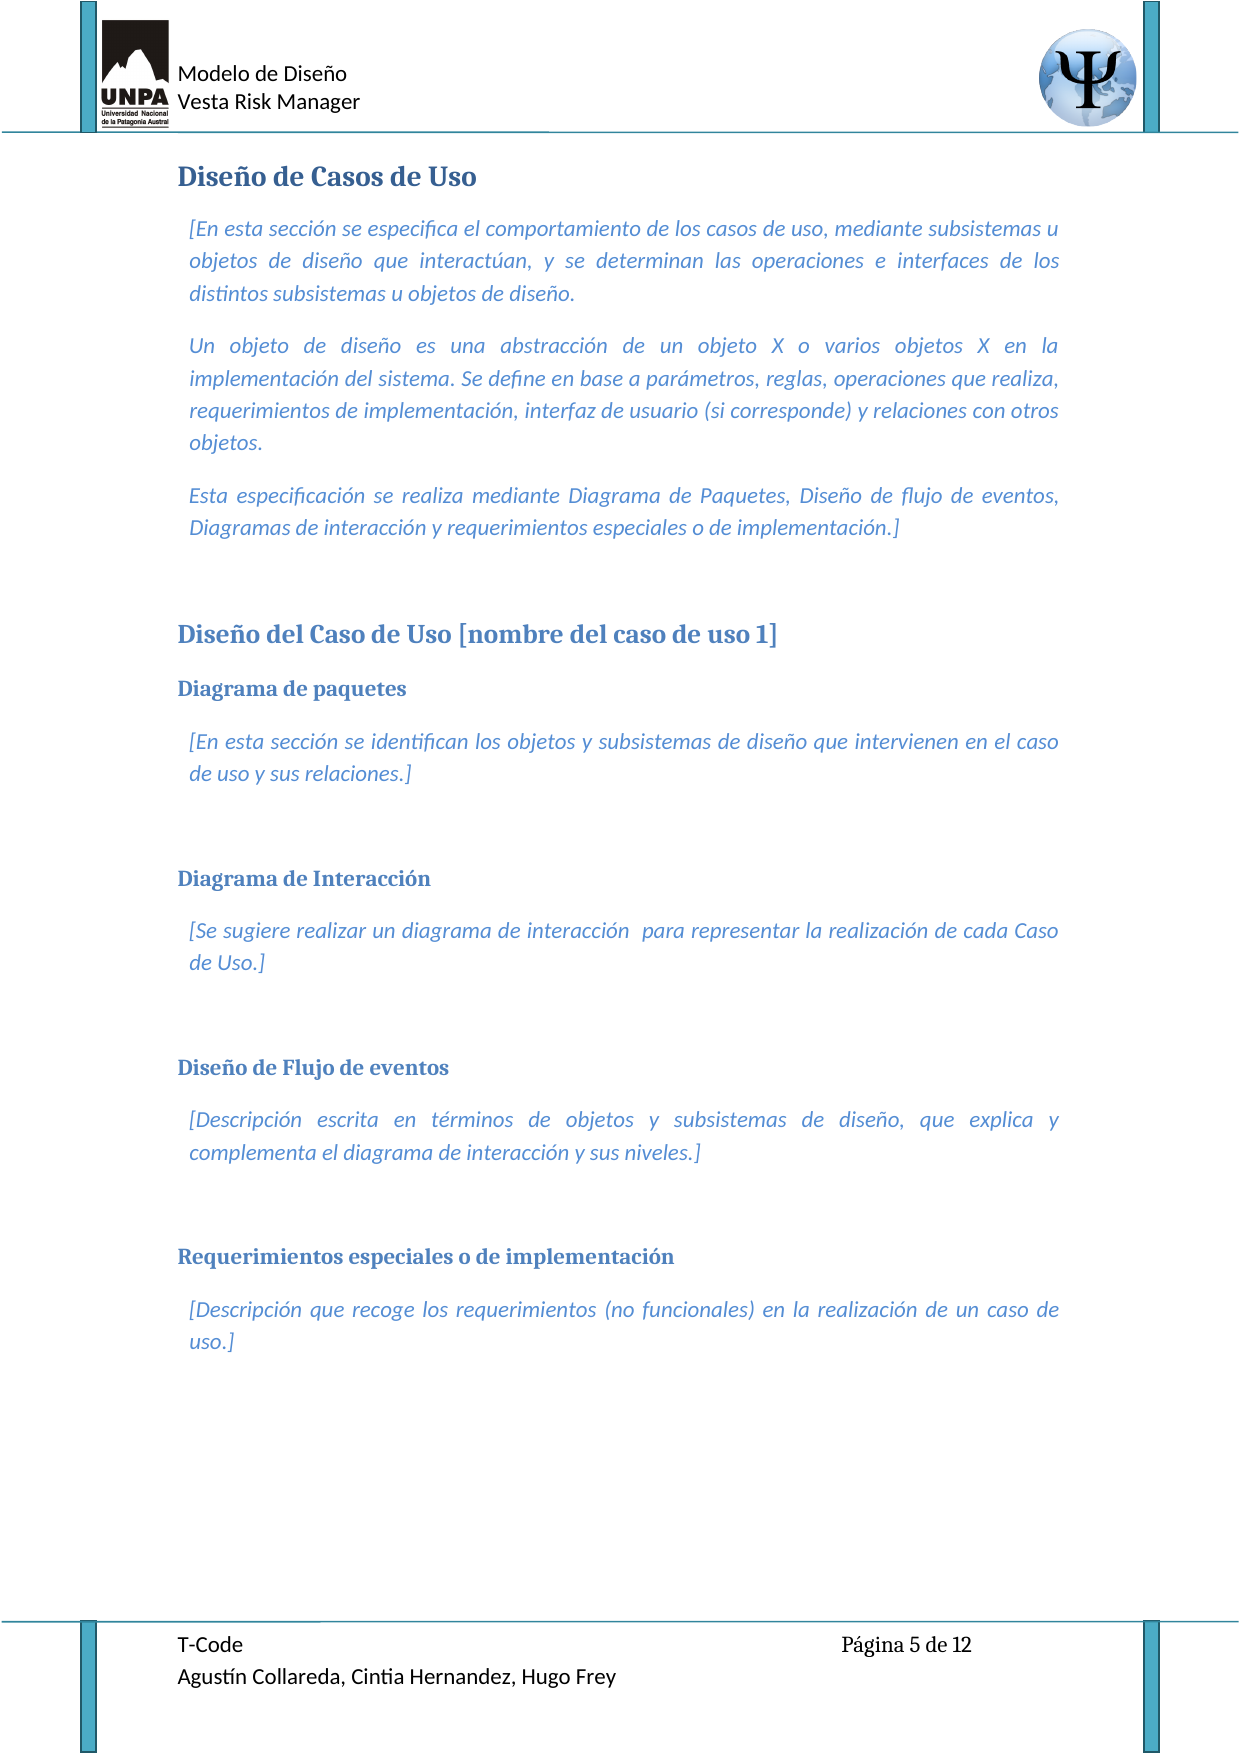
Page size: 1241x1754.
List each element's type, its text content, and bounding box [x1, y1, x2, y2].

text Un objeto de diseño es una abstracción de un objeto X o varios objetos X en la implementación del sistema. Se define en base a parámetros, reglas, operaciones que realiza, requerimientos de implementación, interfaz de usuario (si corresponde) y relaciones con otros objetos. [188, 332, 1063, 456]
text Diagrama de Interacción [177, 865, 1063, 892]
picture [100, 18, 170, 129]
text Requerimientos especiales o de implementación [177, 1244, 1063, 1270]
text Diagrama de paquetes [177, 676, 1063, 702]
text Diseño de Casos de Uso [177, 160, 1063, 193]
text Diseño del Caso de Uso [nombre del caso de uso 1] [177, 619, 1063, 651]
text [Se sugiere realizar un diagrama de interacción para representar la realización de cada Caso de Uso.] [188, 916, 1063, 977]
text Esta especificación se realiza mediante Diagrama de Paquetes, Diseño de flujo de eventos, Diagramas de interacción y requerimientos especiales o de implementación.] [188, 481, 1063, 541]
picture [1032, 22, 1143, 131]
text [Descripción escrita en términos de objetos y subsistemas de diseño, que explica y complementa el diagrama de interacción y sus niveles.] [188, 1106, 1063, 1166]
text [Descripción que recoge los requerimientos (no funcionales) en la realización de un caso de uso.] [188, 1295, 1063, 1355]
text Diseño de Flujo de eventos [177, 1054, 1063, 1081]
text [En esta sección se especifica el comportamiento de los casos de uso, mediante subsistemas u objetos de diseño que interactúan, y se determinan las operaciones e interfaces de los distintos subsistemas u objetos de diseño. [188, 214, 1063, 307]
text [En esta sección se identifican los objetos y subsistemas de diseño que intervienen en el caso de uso y sus relaciones.] [188, 727, 1063, 787]
